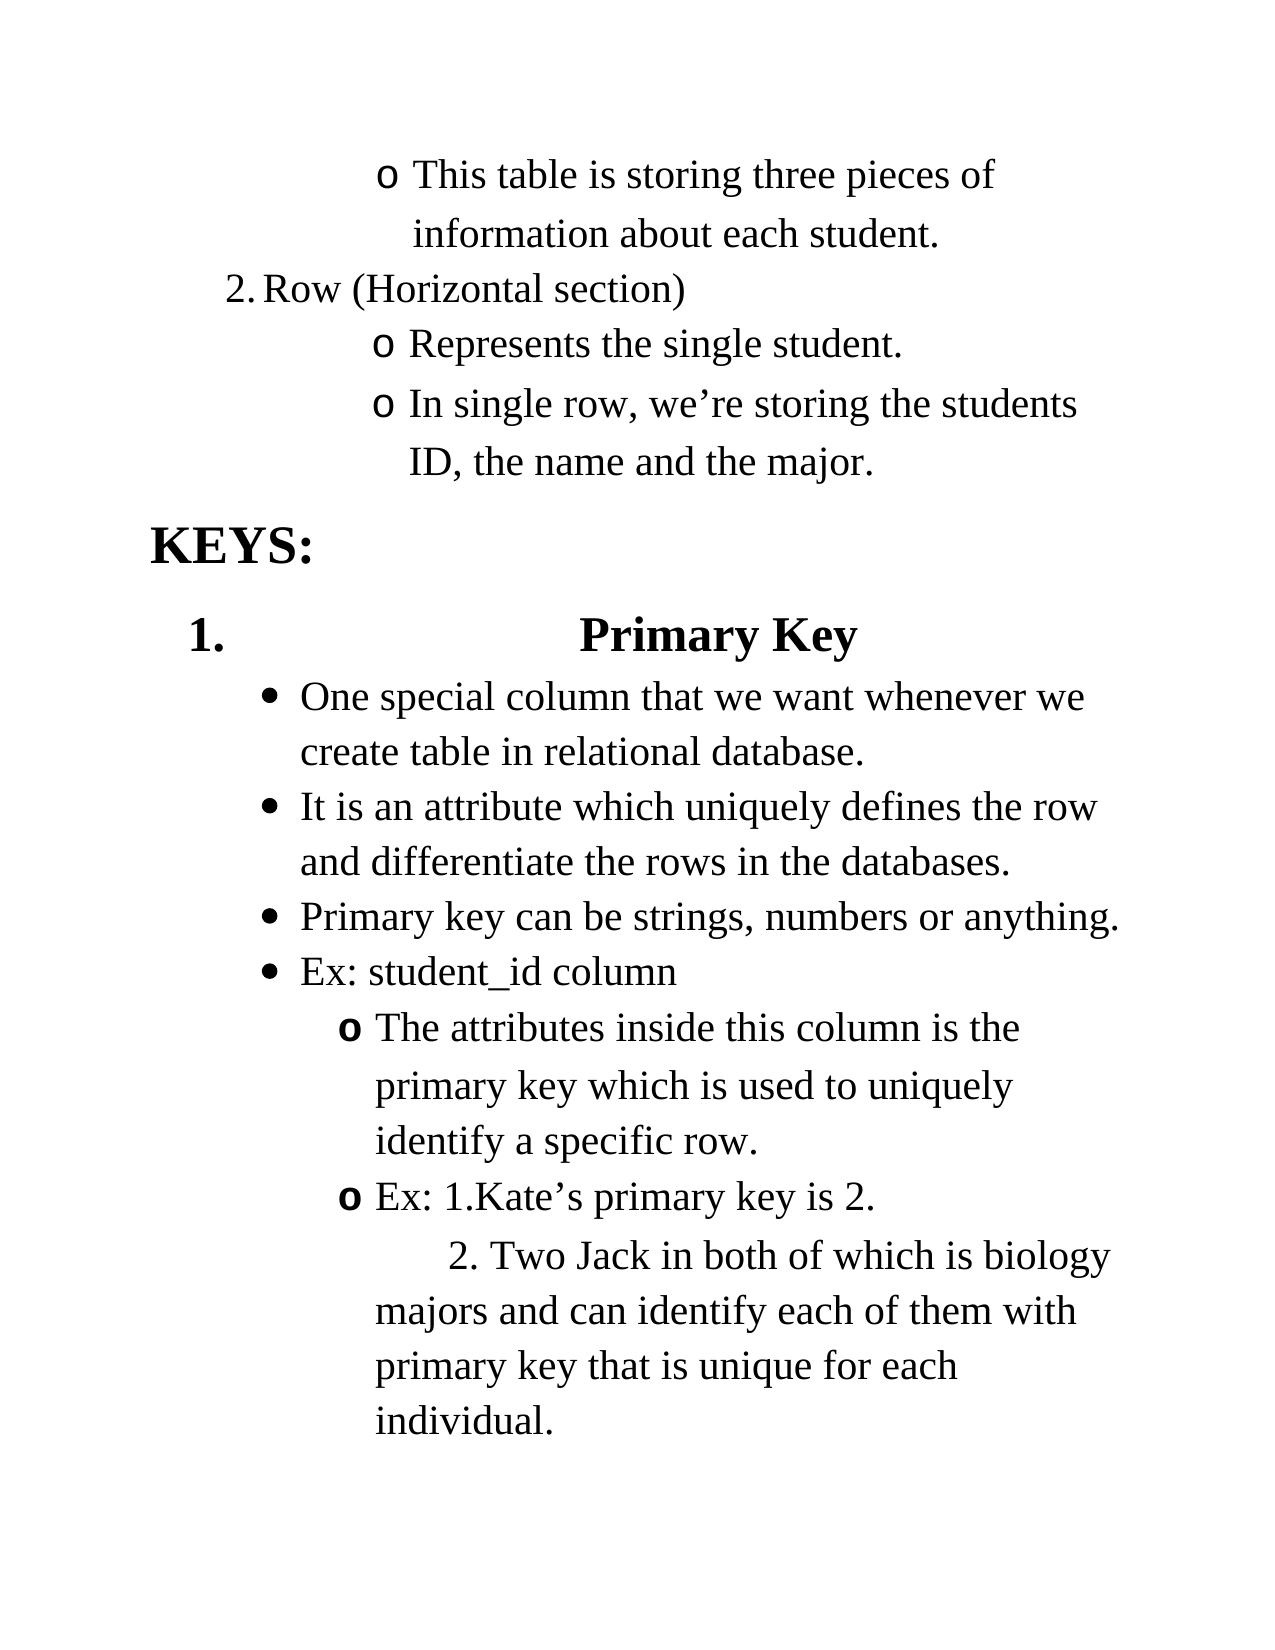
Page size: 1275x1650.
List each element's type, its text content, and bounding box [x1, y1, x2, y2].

list Represents the single student. [371, 319, 1125, 370]
list Ex: student_id column [262, 947, 1125, 995]
list The attributes inside this column is the primary key which is used to uniquely identify a specific row. [337, 1002, 1125, 1164]
list Ex: 1.Kate’s primary key is 2. [337, 1171, 1125, 1222]
list This table is storing three pieces of information about each student. [375, 150, 1125, 257]
list Primary Key [187, 605, 1125, 662]
list It is an attribute which uniquely defines the row and differentiate the rows in the databases. [262, 781, 1125, 884]
text KEYS: [150, 513, 1125, 575]
list Primary key can be strings, numbers or anything. [262, 892, 1125, 940]
list In single row, we’re storing the students ID, the name and the major. [371, 378, 1125, 484]
list One special column that we want whenever we create table in relational database. [262, 671, 1125, 774]
list 2. Two Jack in both of which is biology majors and can identify each of them with primary key that is unique for each individual. [375, 1230, 1125, 1443]
list Row (Horizontal section) [225, 264, 1125, 312]
